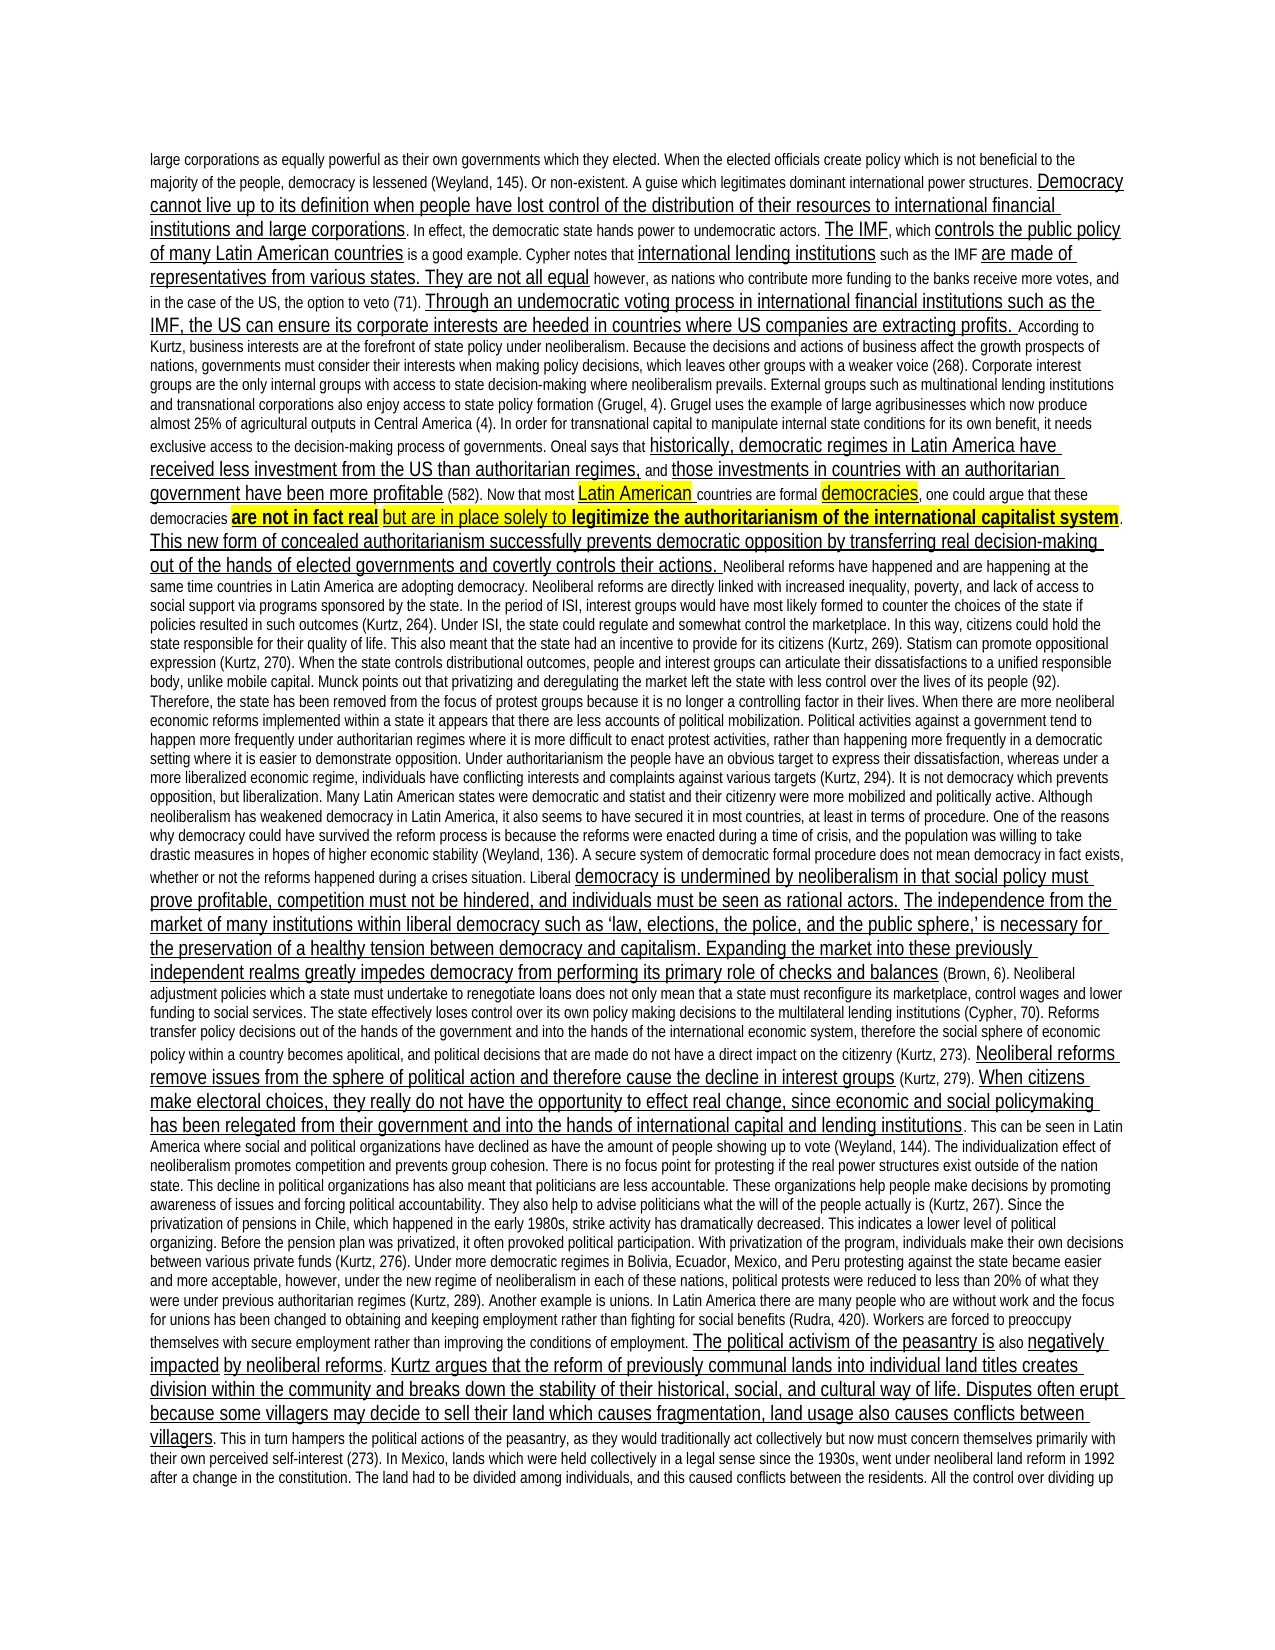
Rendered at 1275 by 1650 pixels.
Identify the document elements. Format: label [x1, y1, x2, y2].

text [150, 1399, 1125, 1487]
text [150, 150, 1125, 1398]
